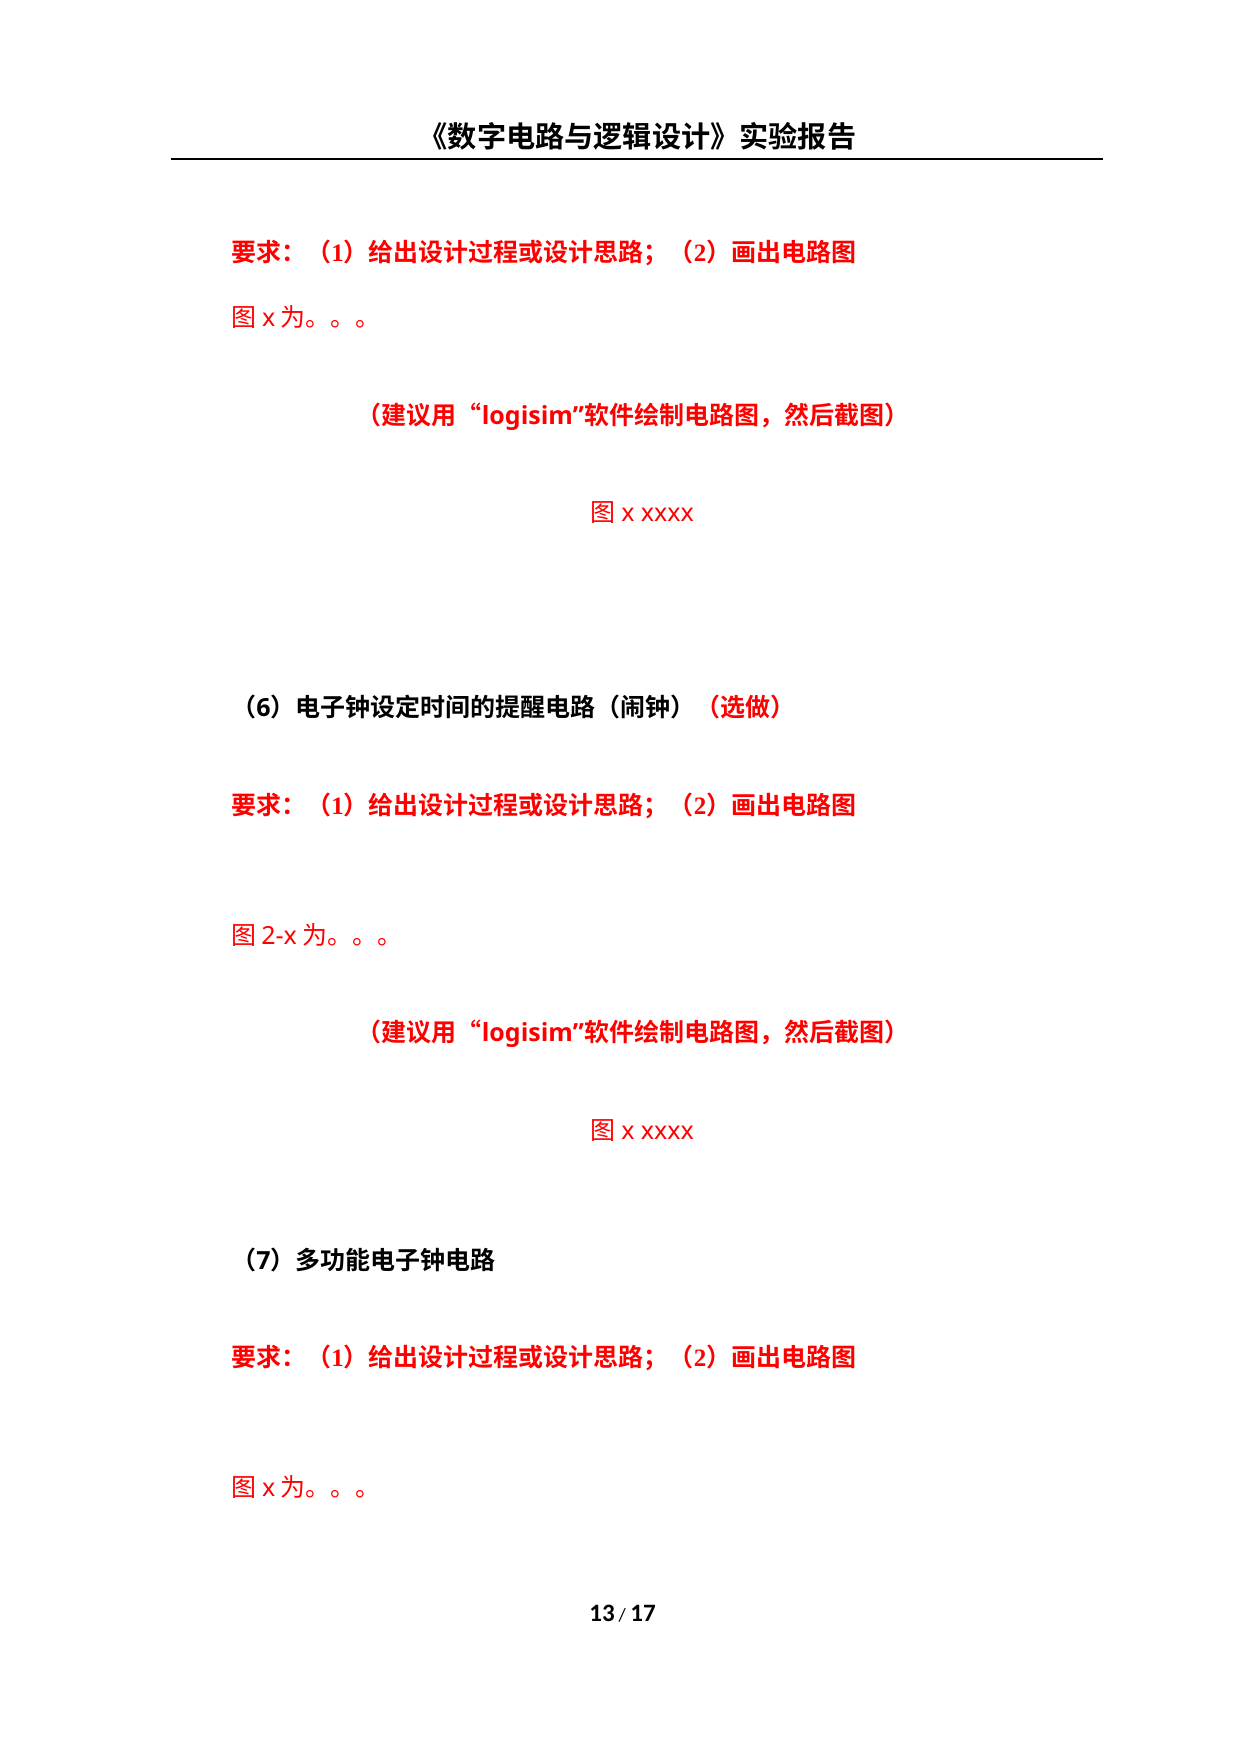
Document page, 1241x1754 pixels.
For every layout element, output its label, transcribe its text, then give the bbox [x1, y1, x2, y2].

text 图 x xxxx [231, 1096, 1053, 1161]
text 要求：（1）给出设计过程或设计思路；（2）画出电路图 [231, 218, 1053, 283]
text 图2-x为。。。 [231, 901, 1053, 966]
text 图 x为。。。 [231, 283, 1053, 348]
text 图 x为。。。 [231, 1453, 1053, 1518]
text （建议用“logisim”软件绘制电路图，然后截图） [187, 998, 1053, 1063]
text 图 x xxxx [231, 478, 1053, 543]
text （7）多功能电子钟电路 [187, 1226, 1053, 1291]
text （6）电子钟设定时间的提醒电路（闹钟）（选做） [187, 673, 1053, 738]
text 要求：（1）给出设计过程或设计思路；（2）画出电路图 [231, 771, 1053, 836]
text 要求：（1）给出设计过程或设计思路；（2）画出电路图 [231, 1323, 1053, 1388]
text （建议用“logisim”软件绘制电路图，然后截图） [187, 381, 1053, 446]
